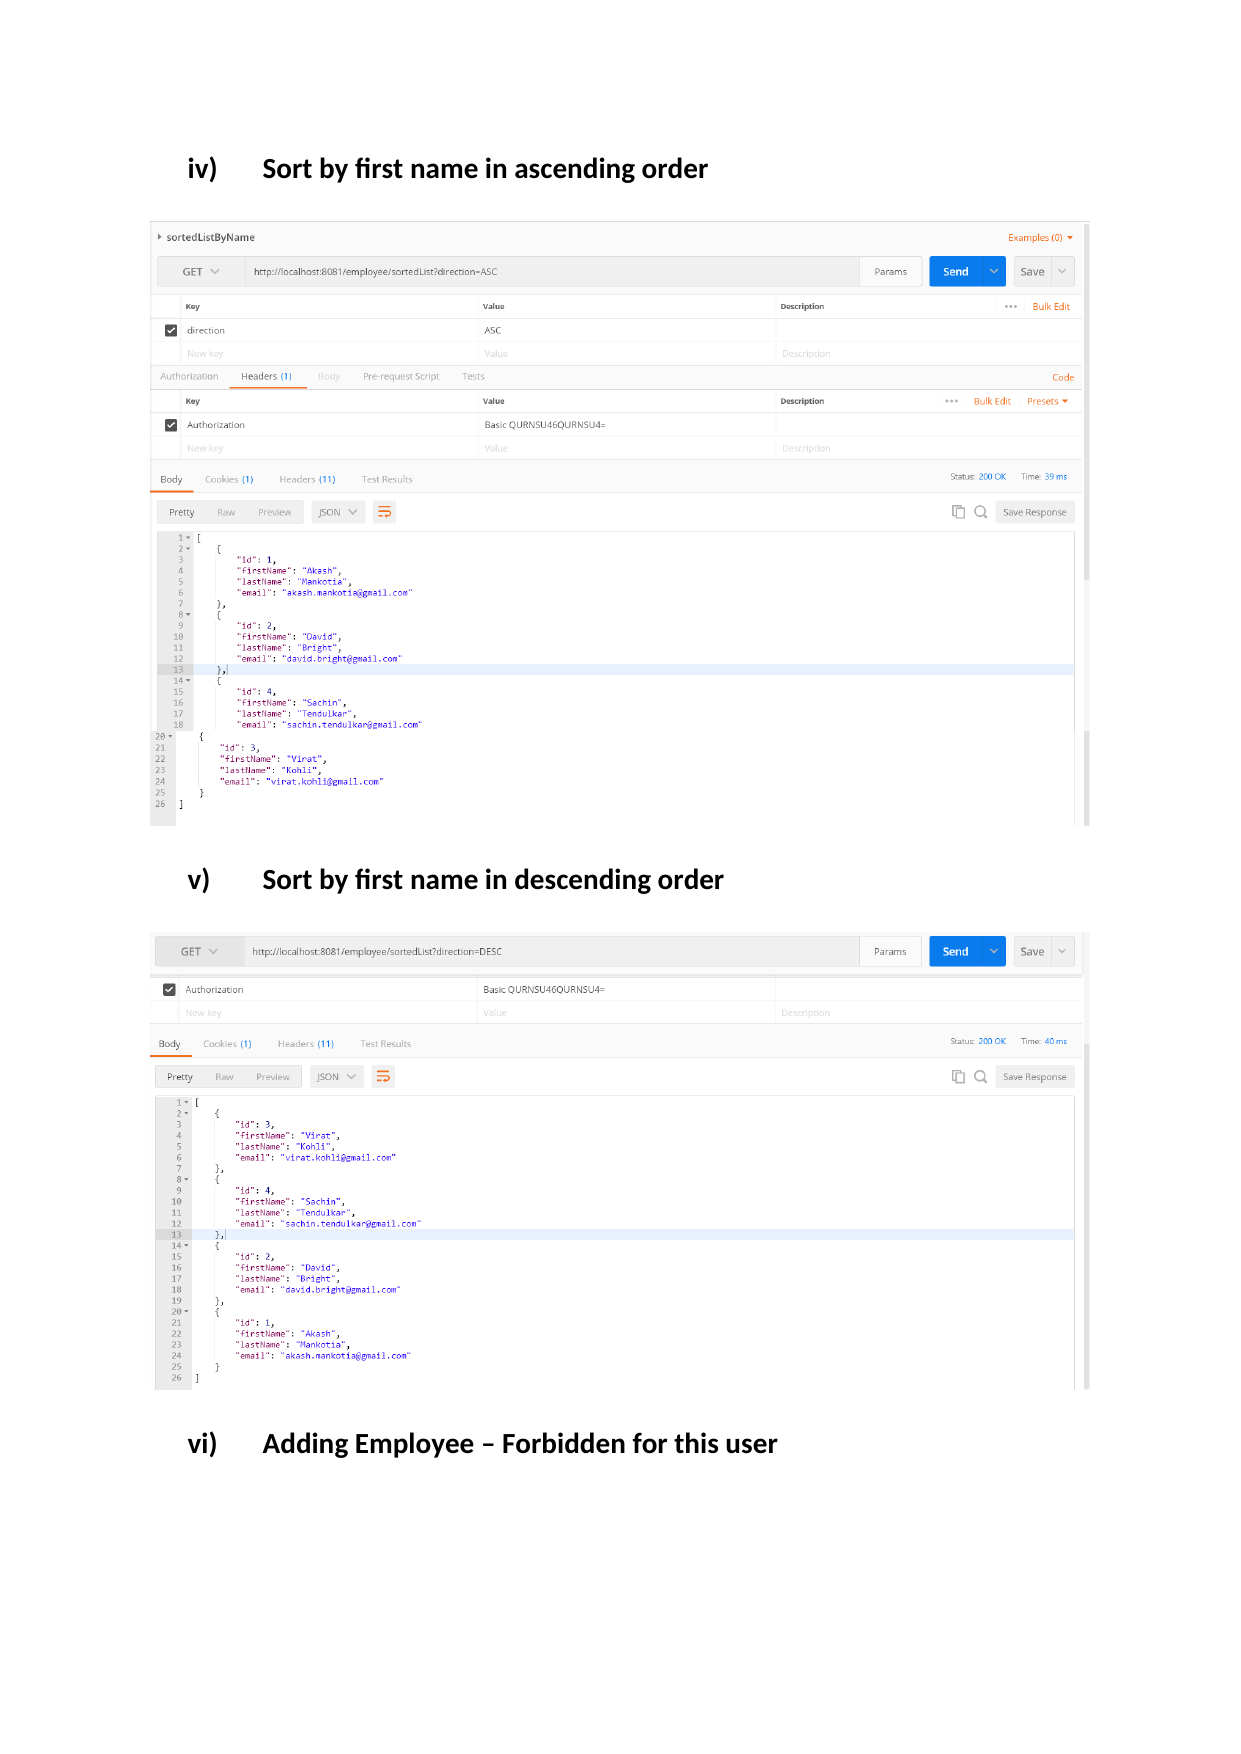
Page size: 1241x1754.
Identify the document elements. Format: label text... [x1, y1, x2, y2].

list Adding Employee – Forbidden for this user [187, 1426, 1090, 1461]
list Sort by first name in ascending order [187, 150, 1090, 186]
list Sort by first name in descending order [187, 861, 1090, 897]
picture [150, 221, 1091, 826]
picture [150, 932, 1091, 1390]
